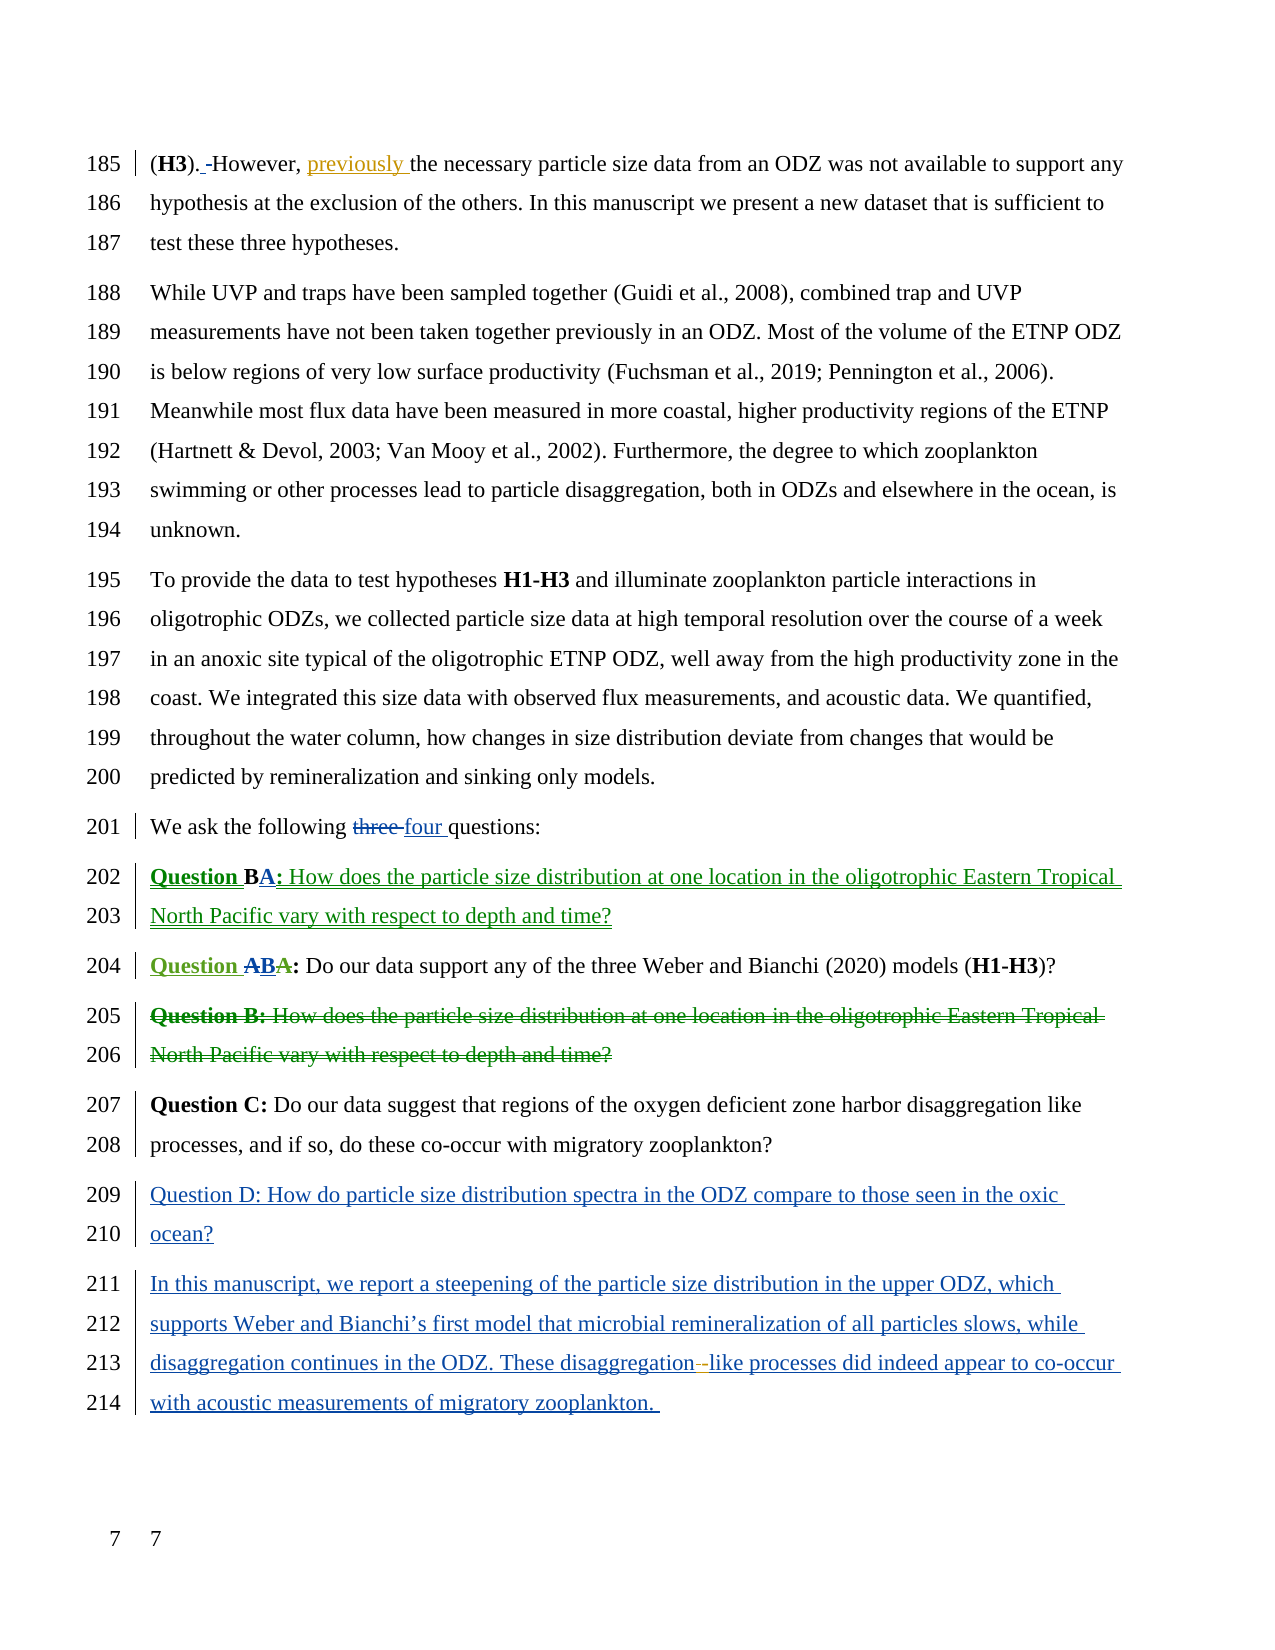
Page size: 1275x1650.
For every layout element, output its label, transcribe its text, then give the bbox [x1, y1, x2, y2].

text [150, 150, 1125, 255]
text : Do our data support any of the three Weber and Bianchi (2020) models (H1-H3)? [150, 952, 1125, 978]
text We ask the following questions: [150, 813, 1125, 839]
text To provide the data to test hypotheses H1-H3 and illuminate zooplankton particle interactions in oligotrophic ODZs, we collected particle size data at high temporal resolution over the course of a week in an anoxic site typical of the oligotrophic ETNP ODZ, well away from the high productivity zone in the coast. We integrated this size data with observed flux measurements, and acoustic data. We quantified, throughout the water column, how changes in size distribution deviate from changes that would be predicted by remineralization and sinking only models. [150, 566, 1125, 789]
text Question C: Do our data suggest that regions of the oxygen deficient zone harbor disaggregation like processes, and if so, do these co-occur with migratory zooplankton? [150, 1091, 1125, 1157]
text While UVP and traps have been sampled together (Guidi et al., 2008), combined trap and UVP measurements have not been taken together previously in an ODZ. Most of the volume of the ETNP ODZ is below regions of very low surface productivity (Fuchsman et al., 2019; Pennington et al., 2006). Meanwhile most flux data have been measured in more coastal, higher productivity regions of the ETNP (Hartnett & Devol, 2003; Van Mooy et al., 2002). Furthermore, the degree to which zooplankton swimming or other processes lead to particle disaggregation, both in ODZs and elsewhere in the ocean, is unknown. [150, 279, 1125, 542]
